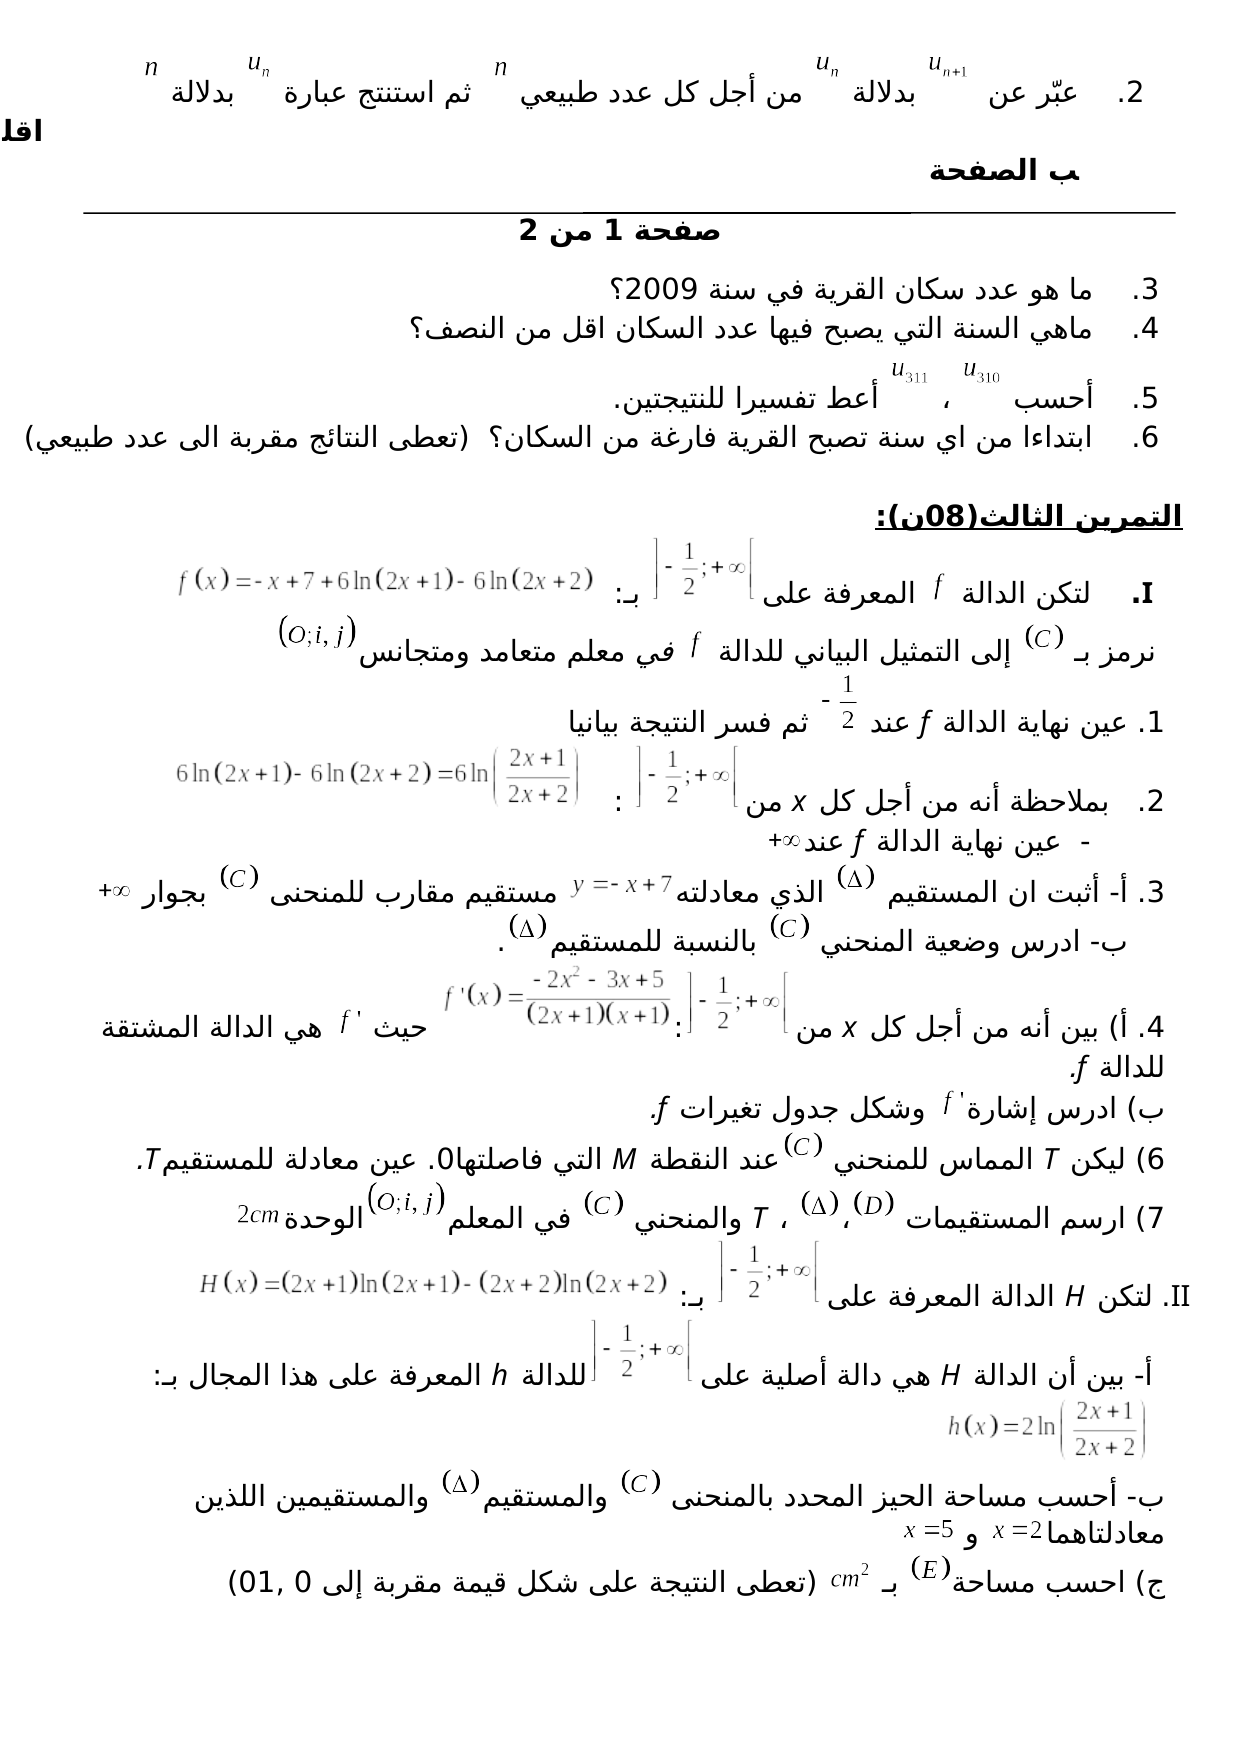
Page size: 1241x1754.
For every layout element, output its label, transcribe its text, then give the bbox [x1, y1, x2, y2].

list ما هو عدد سكان القرية في سنة 2009؟ [1, 272, 1131, 306]
list لتكن الدالة المعرفة على بـ: [75, 533, 1153, 612]
list ماهي السنة التي يصبح فيها عدد السكان اقل من النصف؟ [1, 311, 1131, 345]
text 7) ارسم المستقيمات ، ، T والمنحني في المعلمالوحدة [75, 1178, 1165, 1237]
text ب- ادرس وضعية المنحني بالنسبة للمستقيم. [75, 909, 1165, 958]
list لتكن H الدالة المعرفة على بـ: أ- بين أن الدالة H هي دالة أصلية علىللدالة h المعرفة على هذا المجال بـ: [75, 1237, 1190, 1464]
text ب) ادرس إشارة وشكل جدول تغيرات f. [75, 1086, 1165, 1127]
text ج) احسب مساحة بـ (تعطى النتيجة على شكل قيمة مقربة إلى 0 ,01) [75, 1550, 1165, 1599]
list عبّر عن بدلالة من أجل كل عدد طبيعي ثم استنتج عبارة بدلالة اقلب الصفحة [1, 44, 1117, 187]
text نرمز بـ إلى التمثيل البياني للدالة في معلم متعامد ومتجانس [75, 612, 1165, 669]
text - عين نهاية الدالة f عند [75, 820, 1165, 860]
text 6) ليكن T المماس للمنحني عند النقطة M التي فاصلتها0. عين معادلة للمستقيمT. [75, 1127, 1165, 1178]
text 1. عين نهاية الدالة f عند ثم فسر النتيجة بيانيا [75, 669, 1165, 741]
text صفحة 1 من 2 [75, 213, 1165, 247]
text 4. أ) بين أنه من أجل كل x من: حيث هي الدالة المشتقة للدالة f. [75, 958, 1165, 1086]
list ابتداءا من اي سنة تصبح القرية فارغة من السكان؟ (تعطى النتائج مقربة الى عدد طبيعي) [1, 420, 1131, 454]
list التمرين الثالث(08ن): [75, 499, 1182, 533]
text 2. بملاحظة أنه من أجل كل x من : [75, 741, 1165, 820]
text ب- أحسب مساحة الحيز المحدد بالمنحنى والمستقيم والمستقيمين اللذين معادلتاهما و [75, 1464, 1165, 1550]
list أحسب ، أعط تفسيرا للنتيجتين. [1, 350, 1131, 415]
text 3. أ- أثبت ان المستقيم الذي معادلته مستقيم مقارب للمنحنى بجوار [75, 860, 1165, 909]
